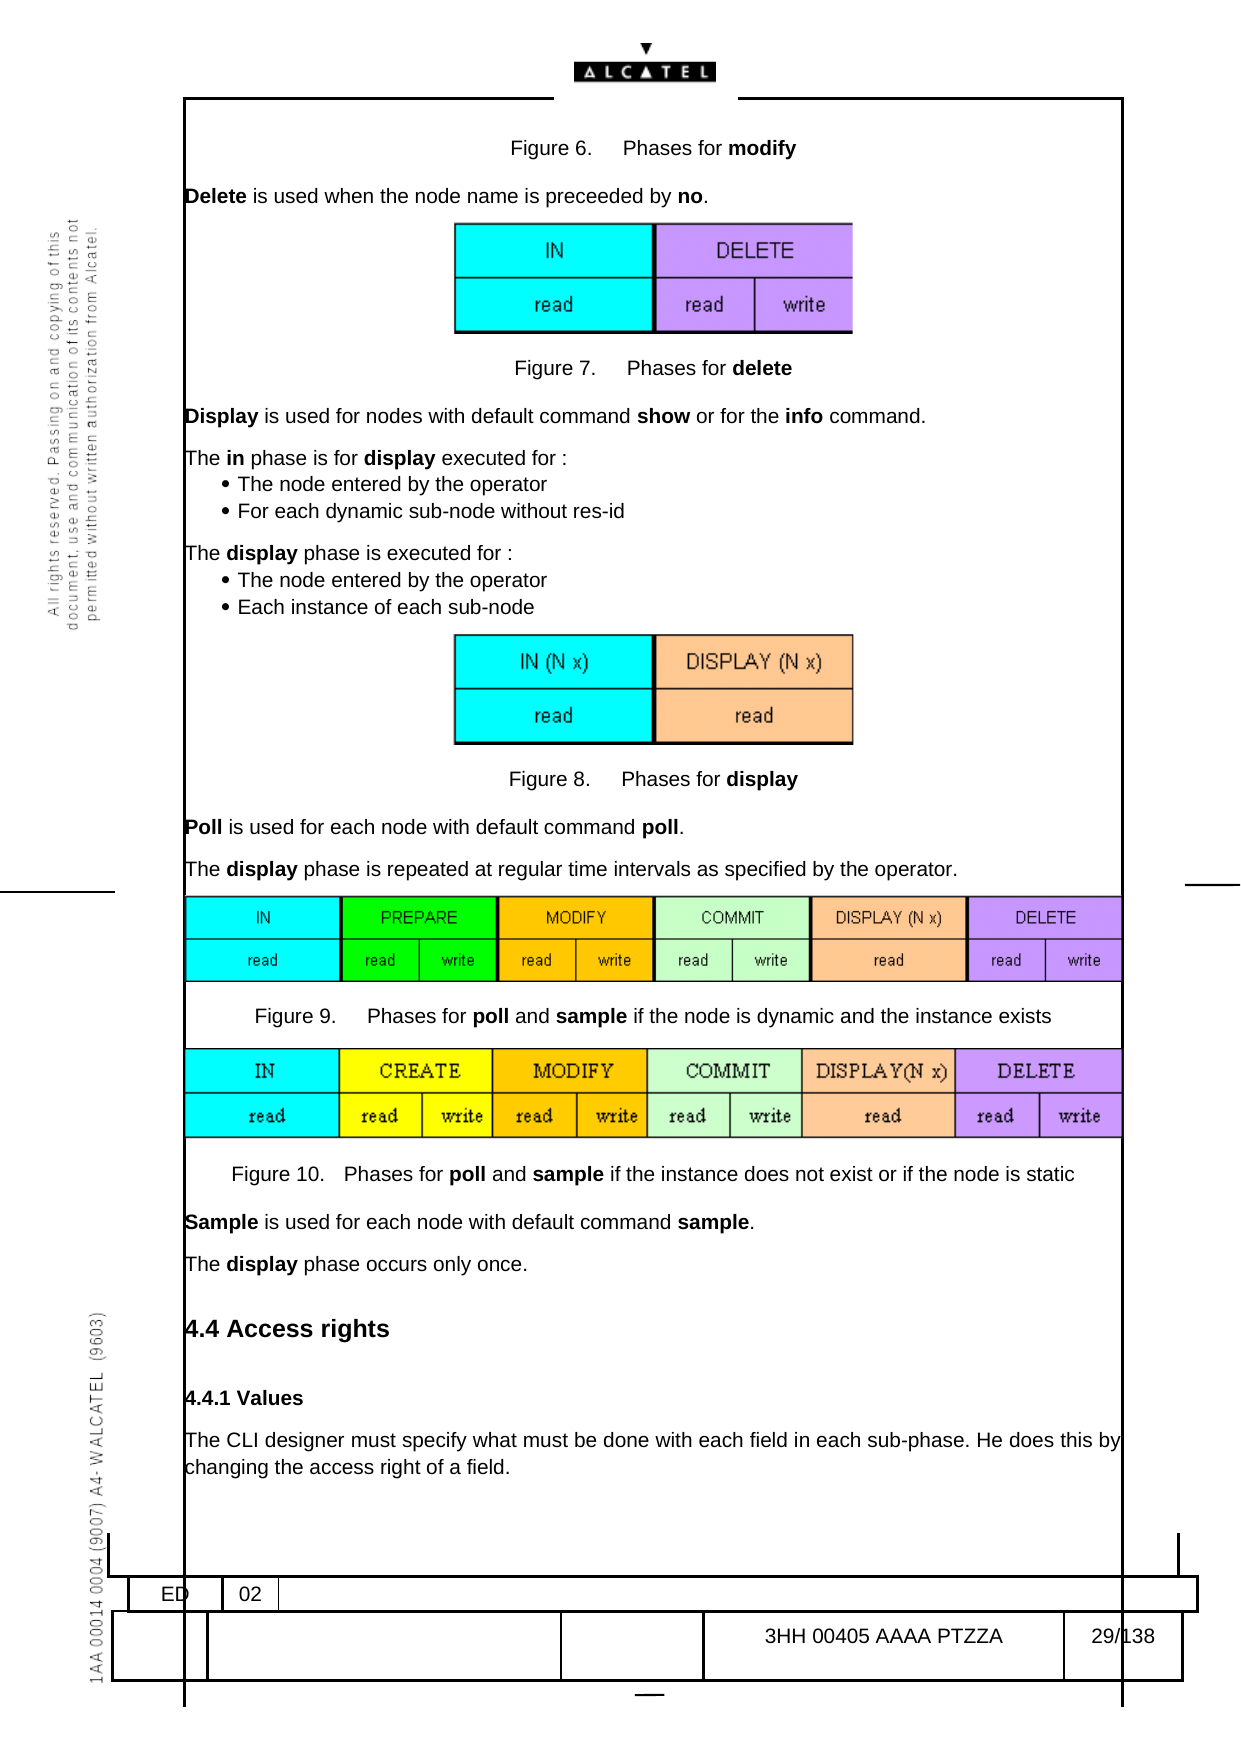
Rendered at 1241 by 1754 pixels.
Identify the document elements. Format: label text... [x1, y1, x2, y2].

text The display phase is repeated at regular time intervals as specified by the operator. [184, 854, 1122, 881]
text Phases for poll and sample if the node is dynamic and the instance exists [184, 1001, 1122, 1028]
text Phases for modify [184, 133, 1122, 160]
text Poll is used for each node with default command poll. [184, 812, 1122, 839]
text The display phase occurs only once. [184, 1249, 1122, 1276]
list Each instance of each sub-node [222, 592, 1122, 619]
picture [184, 895, 1122, 982]
text Phases for display [184, 764, 1122, 791]
list The node entered by the operator [222, 469, 1122, 496]
text Access rights [184, 1310, 1122, 1343]
list The node entered by the operator [222, 565, 1122, 592]
text Phases for delete [184, 353, 1122, 379]
text The CLI designer must specify what must be done with each field in each sub-phase. He does this by changing the access right of a field. [184, 1425, 1122, 1479]
text The in phase is for display executed for : [184, 442, 1122, 469]
text The display phase is executed for : [184, 538, 1122, 565]
text Values [184, 1383, 1122, 1410]
text Display is used for nodes with default command show or for the info command. [184, 401, 1122, 427]
text Phases for poll and sample if the instance does not exist or if the node is static [184, 1159, 1122, 1186]
text Delete is used when the node name is preceeded by no. [184, 181, 1122, 208]
picture [453, 222, 853, 334]
picture [453, 634, 854, 745]
picture [184, 1048, 1125, 1140]
text Sample is used for each node with default command sample. [184, 1207, 1122, 1234]
list For each dynamic sub-node without res-id [222, 496, 1122, 523]
